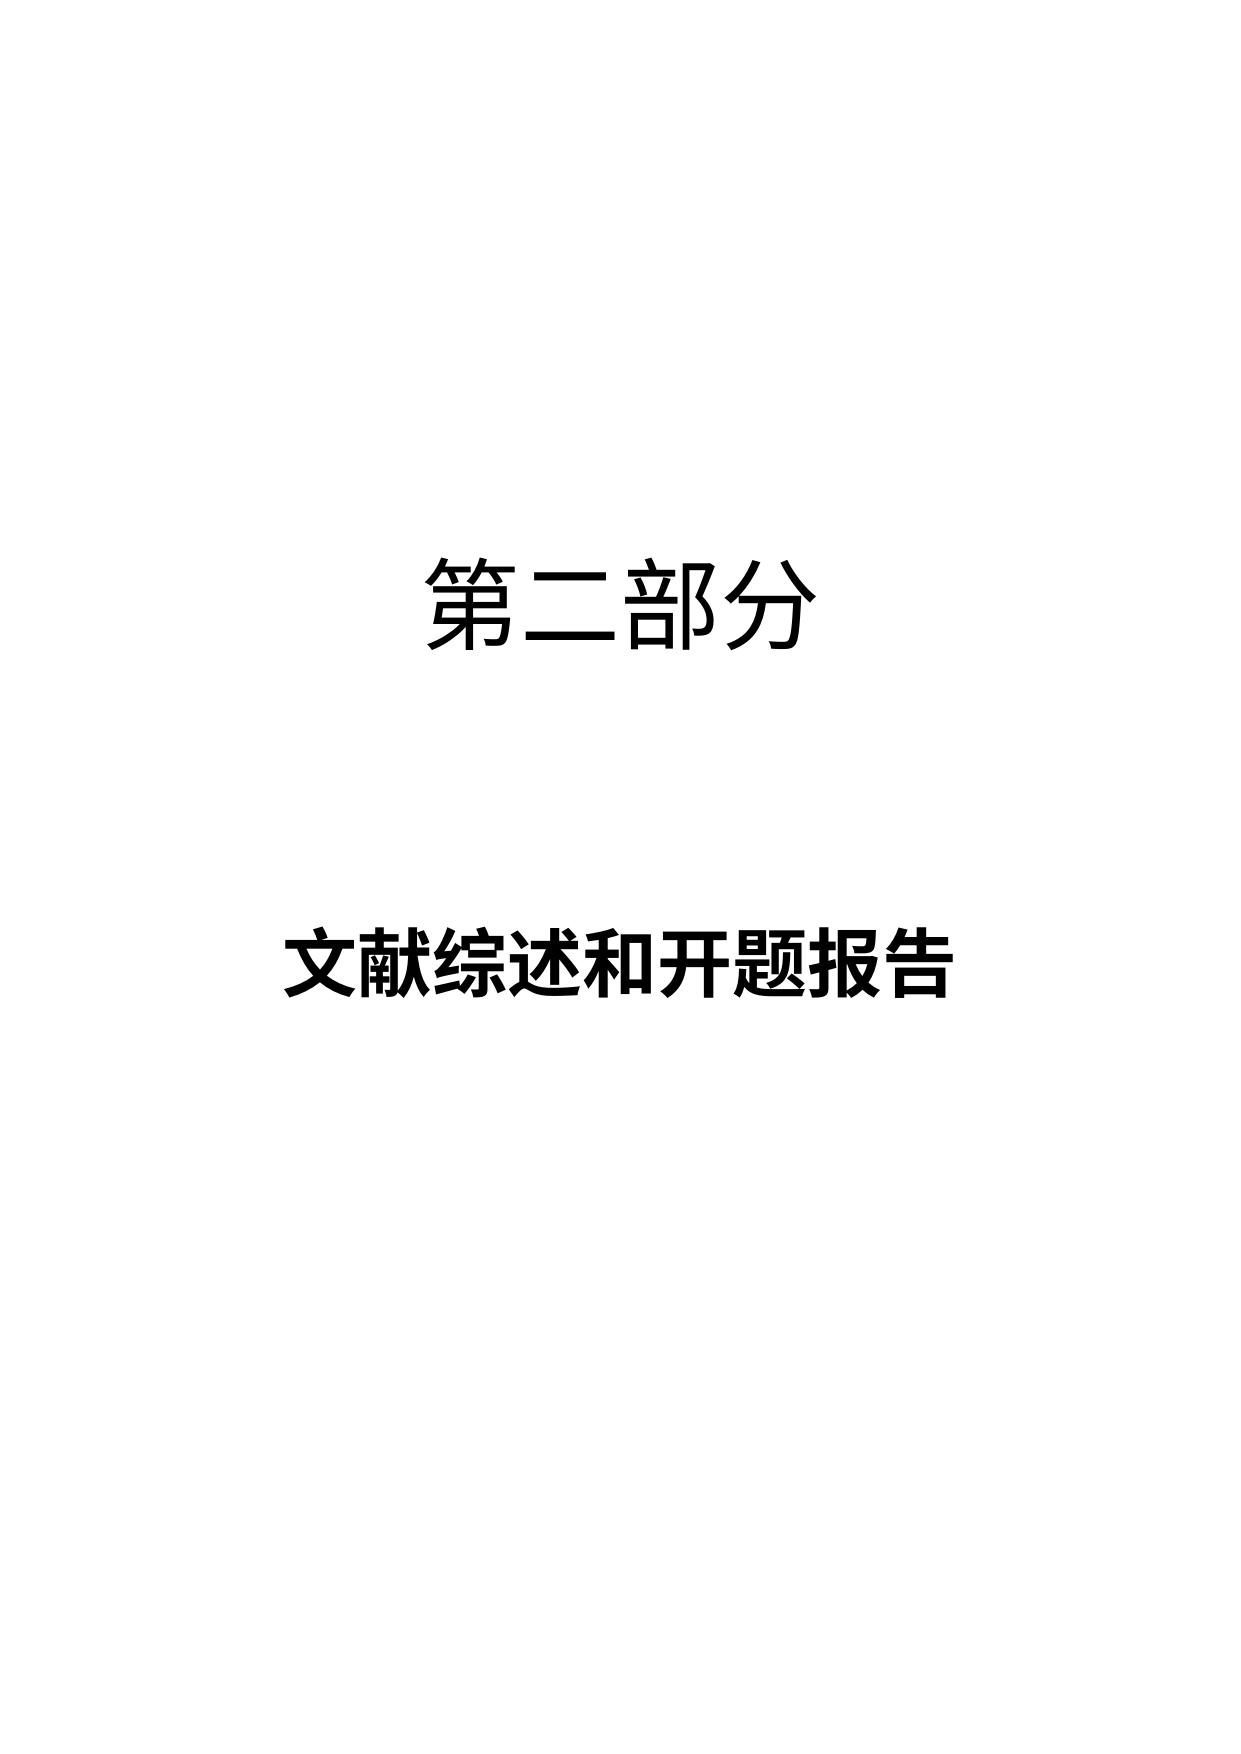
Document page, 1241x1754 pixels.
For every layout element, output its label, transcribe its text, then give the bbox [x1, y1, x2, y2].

text 文献综述和开题报告 [187, 893, 1053, 1023]
text 第二部分 [187, 518, 1053, 681]
